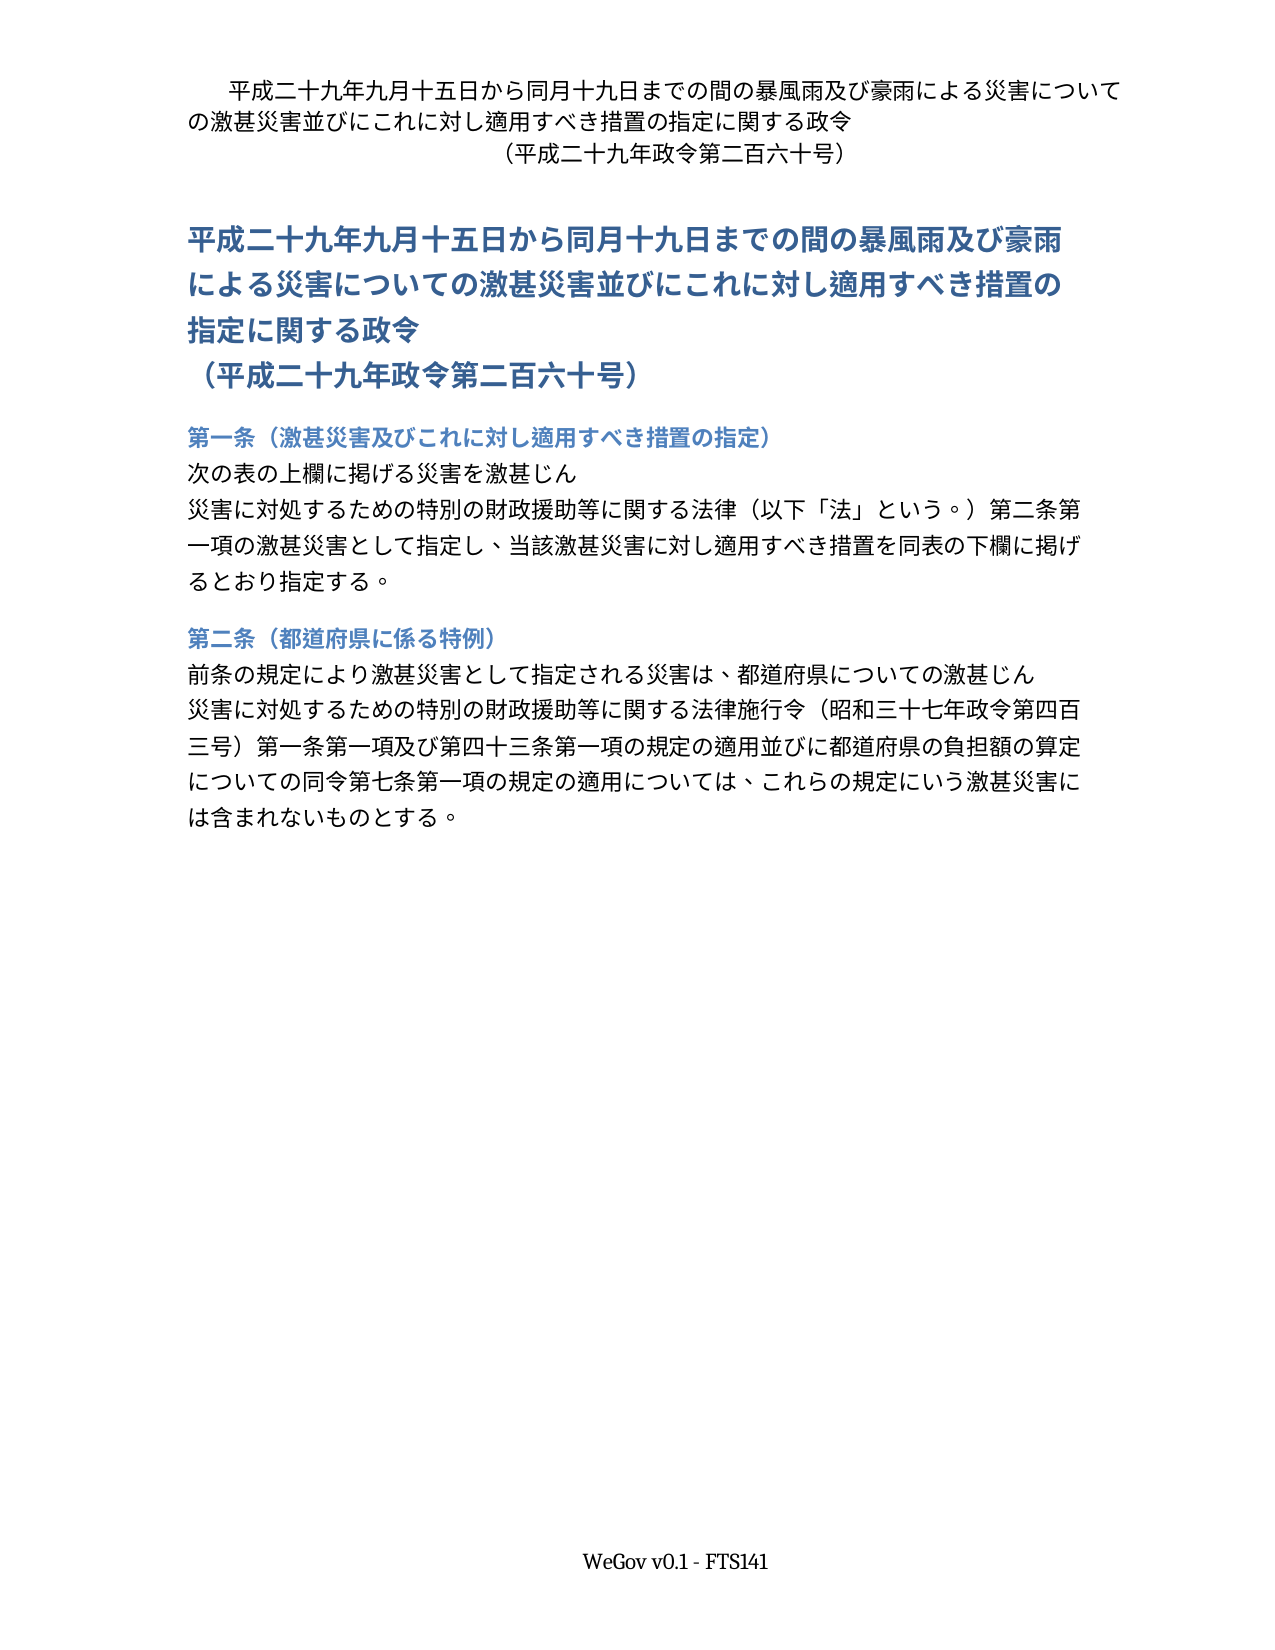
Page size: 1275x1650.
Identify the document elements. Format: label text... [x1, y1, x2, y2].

subtitle 第一条（激甚災害及びこれに対し適用すべき措置の指定） [187, 422, 1087, 453]
subtitle 平成二十九年九月十五日から同月十九日までの間の暴風雨及び豪雨による災害についての激甚災害並びにこれに対し適用すべき措置の指定に関する政令 （平成二十九年政令第二百六十号） [187, 219, 1087, 395]
text 前条の規定により激甚災害として指定される災害は、都道府県についての激甚じん 災害に対処するための特別の財政援助等に関する法律施行令（昭和三十七年政令第四百三号）第一条第一項及び第四十三条第一項の規定の適用並びに都道府県の負担額の算定についての同令第七条第一項の規定の適用については、これらの規定にいう激甚災害には含まれないものとする。 [187, 658, 1087, 833]
subtitle 第二条（都道府県に係る特例） [187, 623, 1087, 654]
text 次の表の上欄に掲げる災害を激甚じん 災害に対処するための特別の財政援助等に関する法律（以下「法」という。）第二条第一項の激甚災害として指定し、当該激甚災害に対し適用すべき措置を同表の下欄に掲げるとおり指定する。 [187, 458, 1087, 597]
